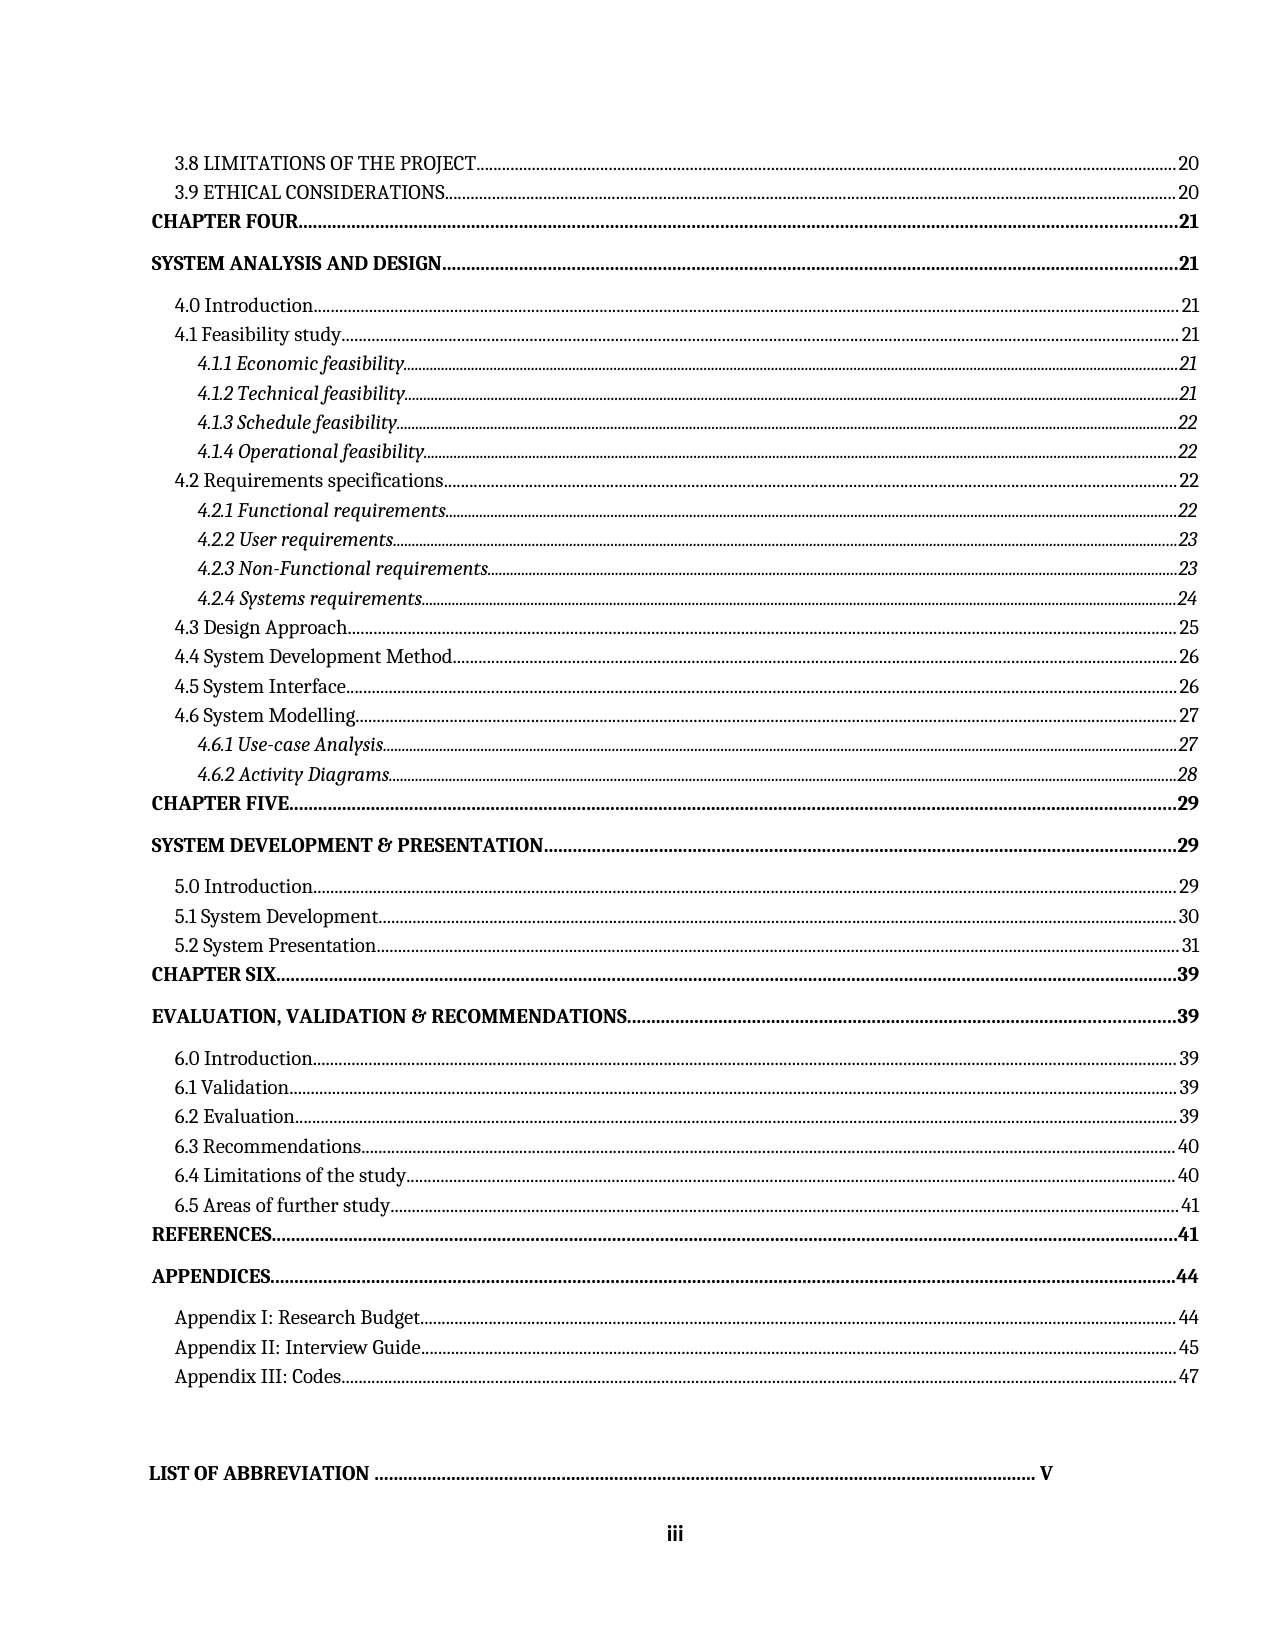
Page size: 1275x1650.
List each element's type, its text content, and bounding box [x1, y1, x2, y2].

text LIST OF ABBREVIATION .......................................................................................................................................... V [148, 1461, 1202, 1485]
